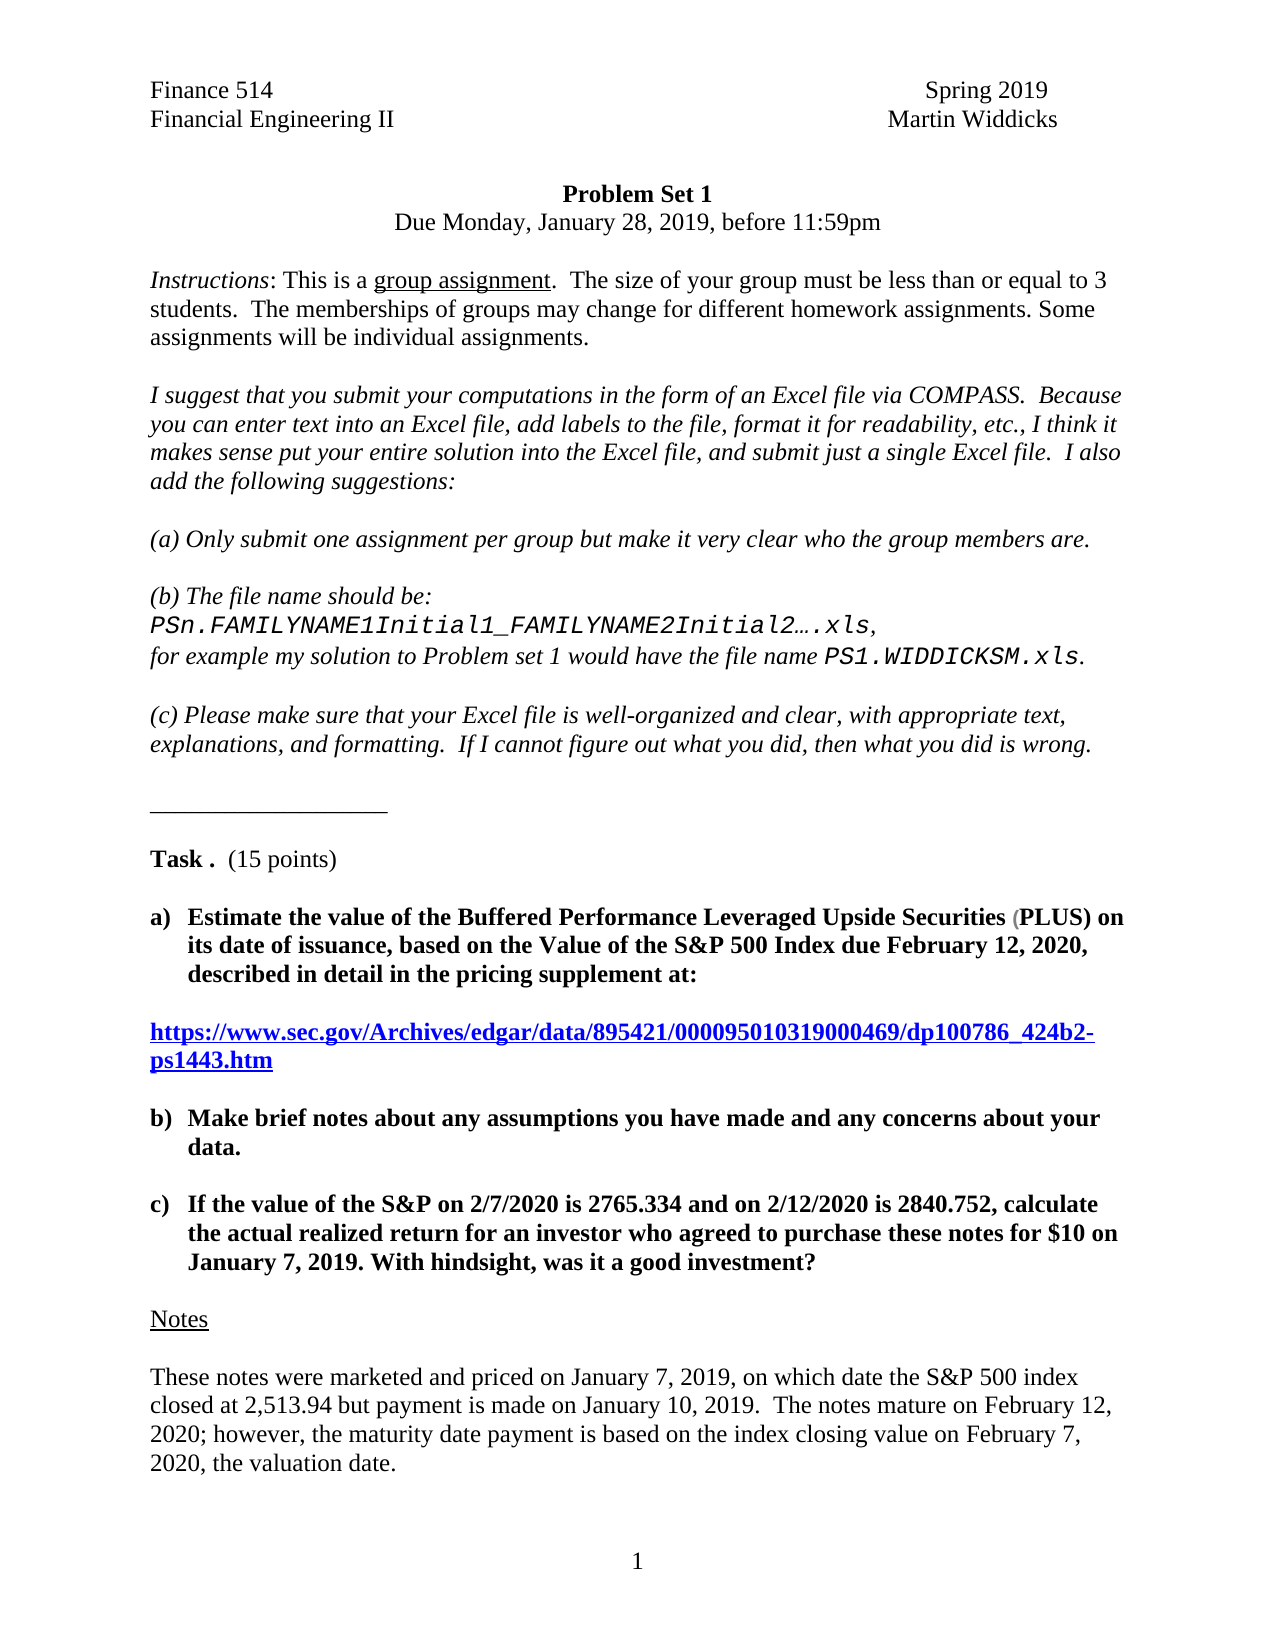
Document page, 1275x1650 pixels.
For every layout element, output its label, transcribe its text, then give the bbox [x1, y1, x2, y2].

text Notes [150, 1304, 1125, 1333]
text Instructions: This is a group assignment. The size of your group must be less than or equal to 3 students. The memberships of groups may change for different homework assignments. Some assignments will be individual assignments. [150, 265, 1125, 351]
text for example my solution to Problem set 1 would have the file name PS1.WIDDICKSM.xls. [150, 641, 1125, 672]
text ___________________ [150, 787, 1125, 815]
text Due Monday, January 28, 2019, before 11:59pm [150, 207, 1125, 236]
text These notes were marketed and priced on January 7, 2019, on which date the S&P 500 index closed at 2,513.94 but payment is made on January 10, 2019. The notes mature on February 12, 2020; however, the maturity date payment is based on the index closing value on February 7, 2020, the valuation date. [150, 1362, 1125, 1477]
text I suggest that you submit your computations in the form of an Excel file via COMPASS. Because you can enter text into an Excel file, add labels to the file, format it for readability, etc., I think it makes sense put your entire solution into the Excel file, and submit just a single Excel file. I also add the following suggestions: [150, 380, 1125, 495]
text Problem Set 1 [150, 179, 1125, 207]
list If the value of the S&P on 2/7/2020 is 2765.334 and on 2/12/2020 is 2840.752, calculate the actual realized return for an investor who agreed to purchase these notes for $10 on January 7, 2019. With hindsight, was it a good investment? [150, 1189, 1125, 1275]
text (c) Please make sure that your Excel file is well-organized and clear, with appropriate text, explanations, and formatting. If I cannot figure out what you did, then what you did is wrong. [150, 700, 1125, 758]
text (a) Only submit one assignment per group but make it very clear who the group members are. [150, 524, 1125, 552]
text (b) The file name should be: PSn.FAMILYNAME1Initial1_FAMILYNAME2Initial2….xls, [150, 581, 1125, 641]
list Estimate the value of the Buffered Performance Leveraged Upside Securities (PLUS) on its date of issuance, based on the Value of the S&P 500 Index due February 12, 2020, described in detail in the pricing supplement at: [150, 902, 1125, 988]
text Task . (15 points) [150, 844, 1125, 873]
list Make brief notes about any assumptions you have made and any concerns about your data. [150, 1103, 1125, 1160]
text https://www.sec.gov/Archives/edgar/data/895421/000095010319000469/dp100786_424b2-ps1443.htm [150, 1017, 1125, 1074]
